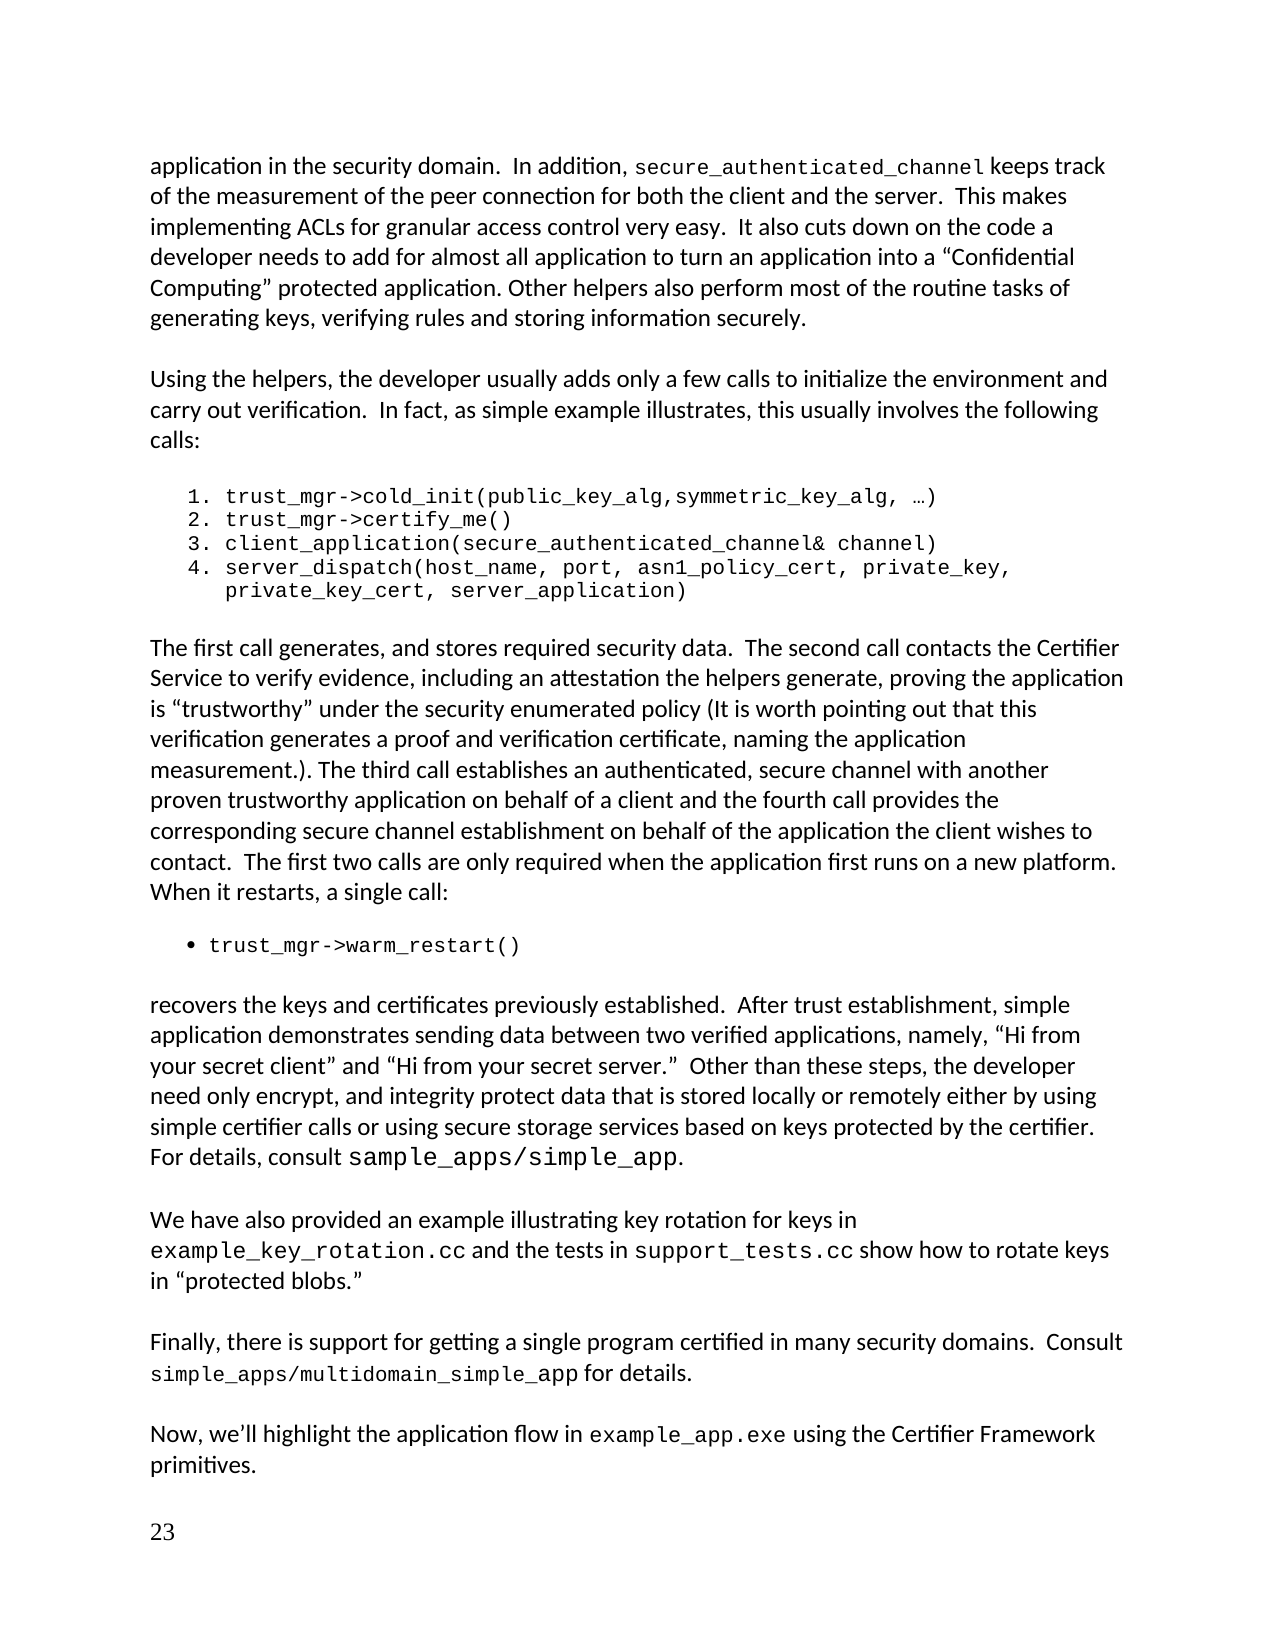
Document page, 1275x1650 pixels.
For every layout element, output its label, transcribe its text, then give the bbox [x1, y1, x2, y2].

list client_application(secure_authenticated_channel& channel) [187, 533, 1125, 557]
list trust_mgr->certify_me() [187, 509, 1125, 533]
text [150, 150, 1125, 333]
text Using the helpers, the developer usually adds only a few calls to initialize the environment and carry out verification. In fact, as simple example illustrates, this usually involves the following calls: [150, 364, 1125, 455]
text recovers the keys and certificates previously established. After trust establishment, simple application demonstrates sending data between two verified applications, namely, “Hi from your secret client” and “Hi from your secret server.” Other than these steps, the developer need only encrypt, and integrity protect data that is stored locally or remotely either by using simple certifier calls or using secure storage services based on keys protected by the certifier. For details, consult sample_apps/simple_app. [150, 989, 1125, 1173]
list trust_mgr->cold_init(public_key_alg,symmetric_key_alg, …) [187, 486, 1125, 509]
list trust_mgr->warm_restart() [187, 935, 1125, 958]
text The first call generates, and stores required security data. The second call contacts the Certifier Service to verify evidence, including an attestation the helpers generate, proving the application is “trustworthy” under the security enumerated policy (It is worth pointing out that this verification generates a proof and verification certificate, naming the application measurement.). The third call establishes an authenticated, secure channel with another proven trustworthy application on behalf of a client and the fourth call provides the corresponding secure channel establishment on behalf of the application the client wishes to contact. The first two calls are only required when the application first runs on a new platform. When it restarts, a single call: [150, 632, 1125, 907]
text Now, we’ll highlight the application flow in example_app.exe using the Certifier Framework primitives. [150, 1419, 1125, 1480]
text Finally, there is support for getting a single program certified in many security domains. Consult simple_apps/multidomain_simple_app for details. [150, 1326, 1125, 1388]
text We have also provided an example illustrating key rotation for keys in example_key_rotation.cc and the tests in support_tests.cc show how to rotate keys in “protected blobs.” [150, 1204, 1125, 1296]
list server_dispatch(host_name, port, asn1_policy_cert, private_key, private_key_cert, server_application) [187, 557, 1125, 604]
